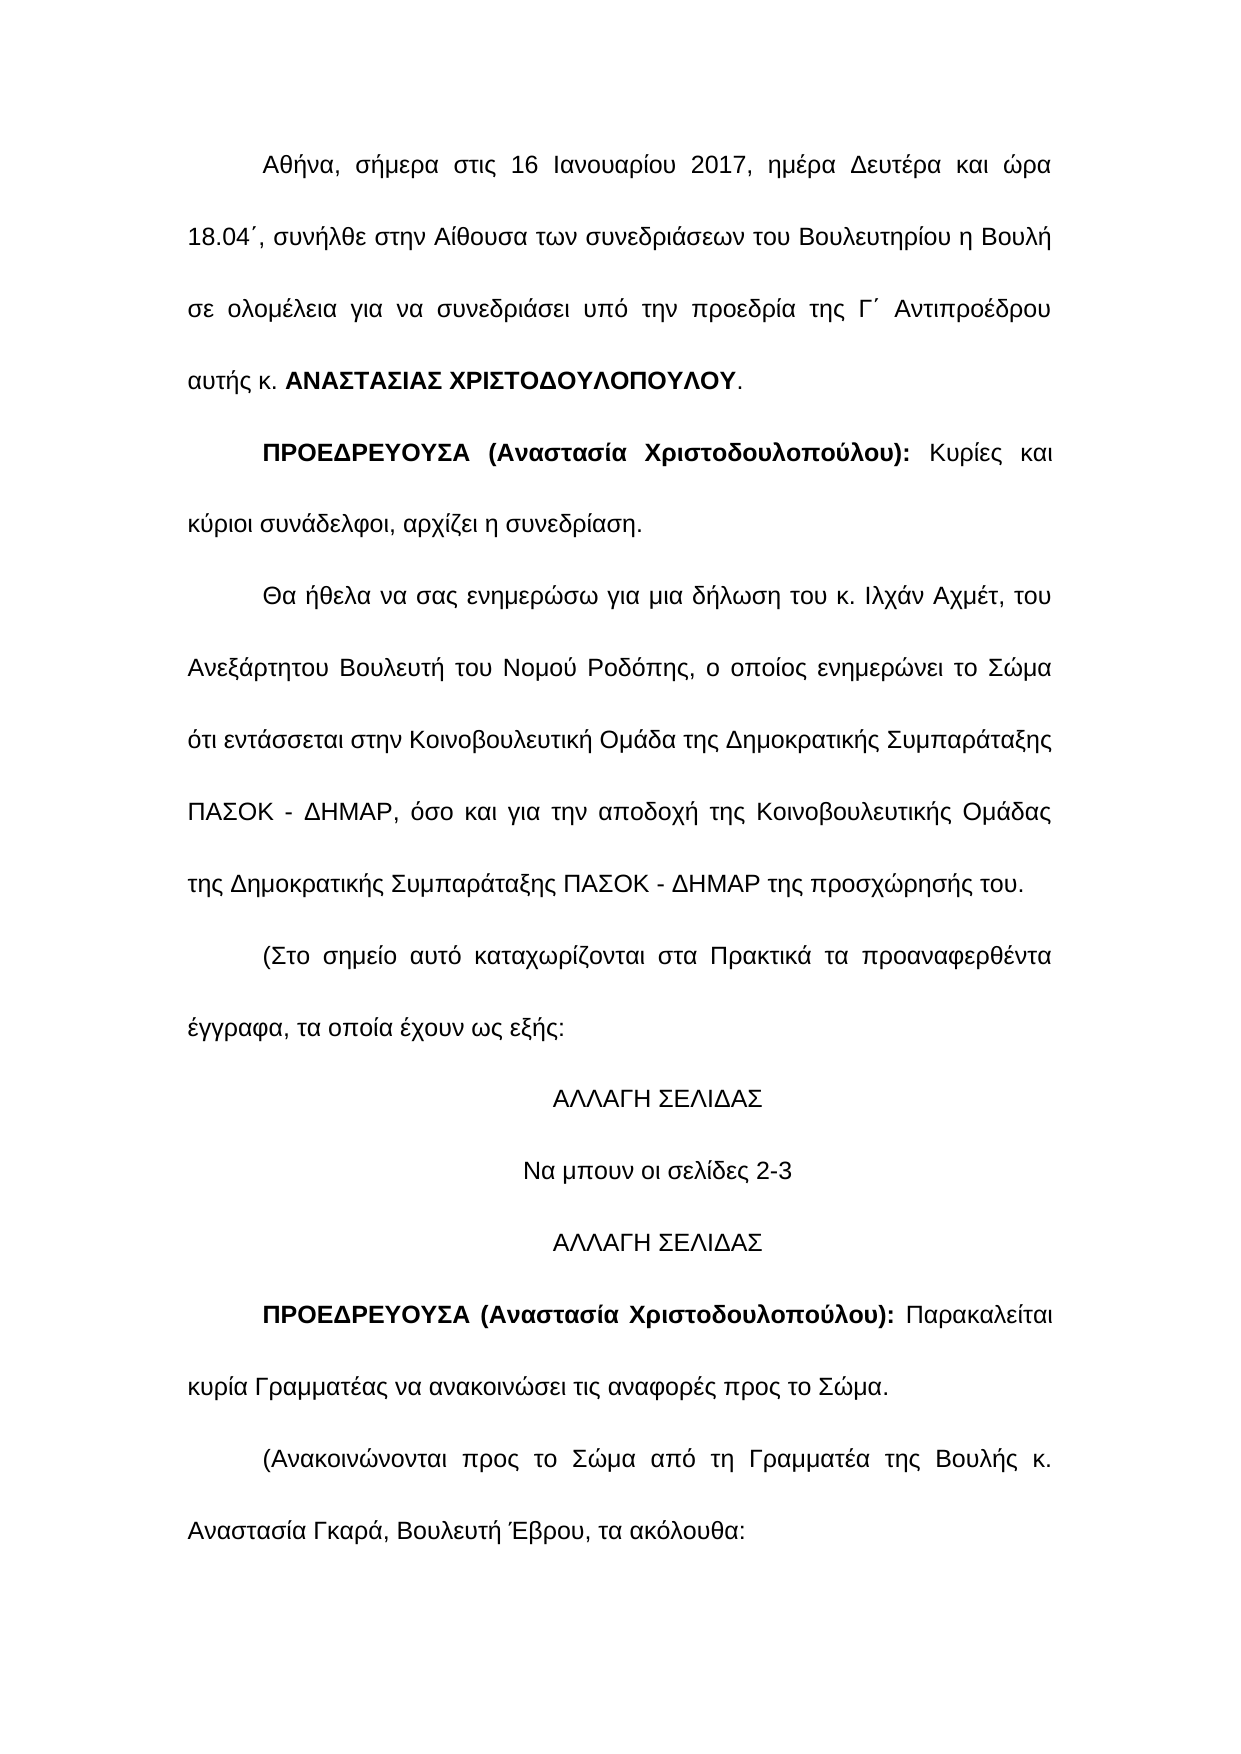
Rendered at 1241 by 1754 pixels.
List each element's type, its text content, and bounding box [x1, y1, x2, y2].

text ΑΛΛΑΓΗ ΣΕΛΙΔΑΣ [187, 1228, 1053, 1257]
text Να μπουν οι σελίδες 2-3 [187, 1156, 1053, 1185]
text (Ανακοινώνονται προς το Σώμα από τη Γραμματέα της Βουλής κ. Αναστασία Γκαρά, Βουλευτή Έβρου, τα ακόλουθα: [187, 1444, 1053, 1544]
text ΑΛΛΑΓΗ ΣΕΛΙΔΑΣ [187, 1084, 1053, 1113]
text ΠΡΟΕΔΡΕΥΟΥΣΑ (Αναστασία Χριστοδουλοπούλου): Παρακαλείται κυρία Γραμματέας να ανακοινώσει τις αναφορές προς το Σώμα. [187, 1300, 1053, 1401]
text Αθήνα, σήμερα στις 16 Ιανουαρίου 2017, ημέρα Δευτέρα και ώρα 18.04΄, συνήλθε στην Αίθουσα των συνεδριάσεων του Βουλευτηρίου η Βουλή σε ολομέλεια για να συνεδριάσει υπό την προεδρία της Γ΄ Αντιπροέδρου αυτής κ. ΑΝΑΣΤΑΣΙΑΣ ΧΡΙΣΤΟΔΟΥΛΟΠΟΥΛΟΥ. [187, 150, 1053, 394]
text (Στο σημείο αυτό καταχωρίζονται στα Πρακτικά τα προαναφερθέντα έγγραφα, τα οποία έχουν ως εξής: [187, 941, 1053, 1041]
text Θα ήθελα να σας ενημερώσω για μια δήλωση του κ. Ιλχάν Αχμέτ, του Ανεξάρτητου Βουλευτή του Νομού Ροδόπης, ο οποίος ενημερώνει το Σώμα ότι εντάσσεται στην Κοινοβουλευτική Ομάδα της Δημοκρατικής Συμπαράταξης ΠΑΣΟΚ - ΔΗΜΑΡ, όσο και για την αποδοχή της Κοινοβουλευτικής Ομάδας της Δημοκρατικής Συμπαράταξης ΠΑΣΟΚ - ΔΗΜΑΡ της προσχώρησής του. [187, 581, 1053, 897]
text ΠΡΟΕΔΡΕΥΟΥΣΑ (Αναστασία Χριστοδουλοπούλου): Κυρίες και κύριοι συνάδελφοι, αρχίζει η συνεδρίαση. [187, 437, 1053, 538]
